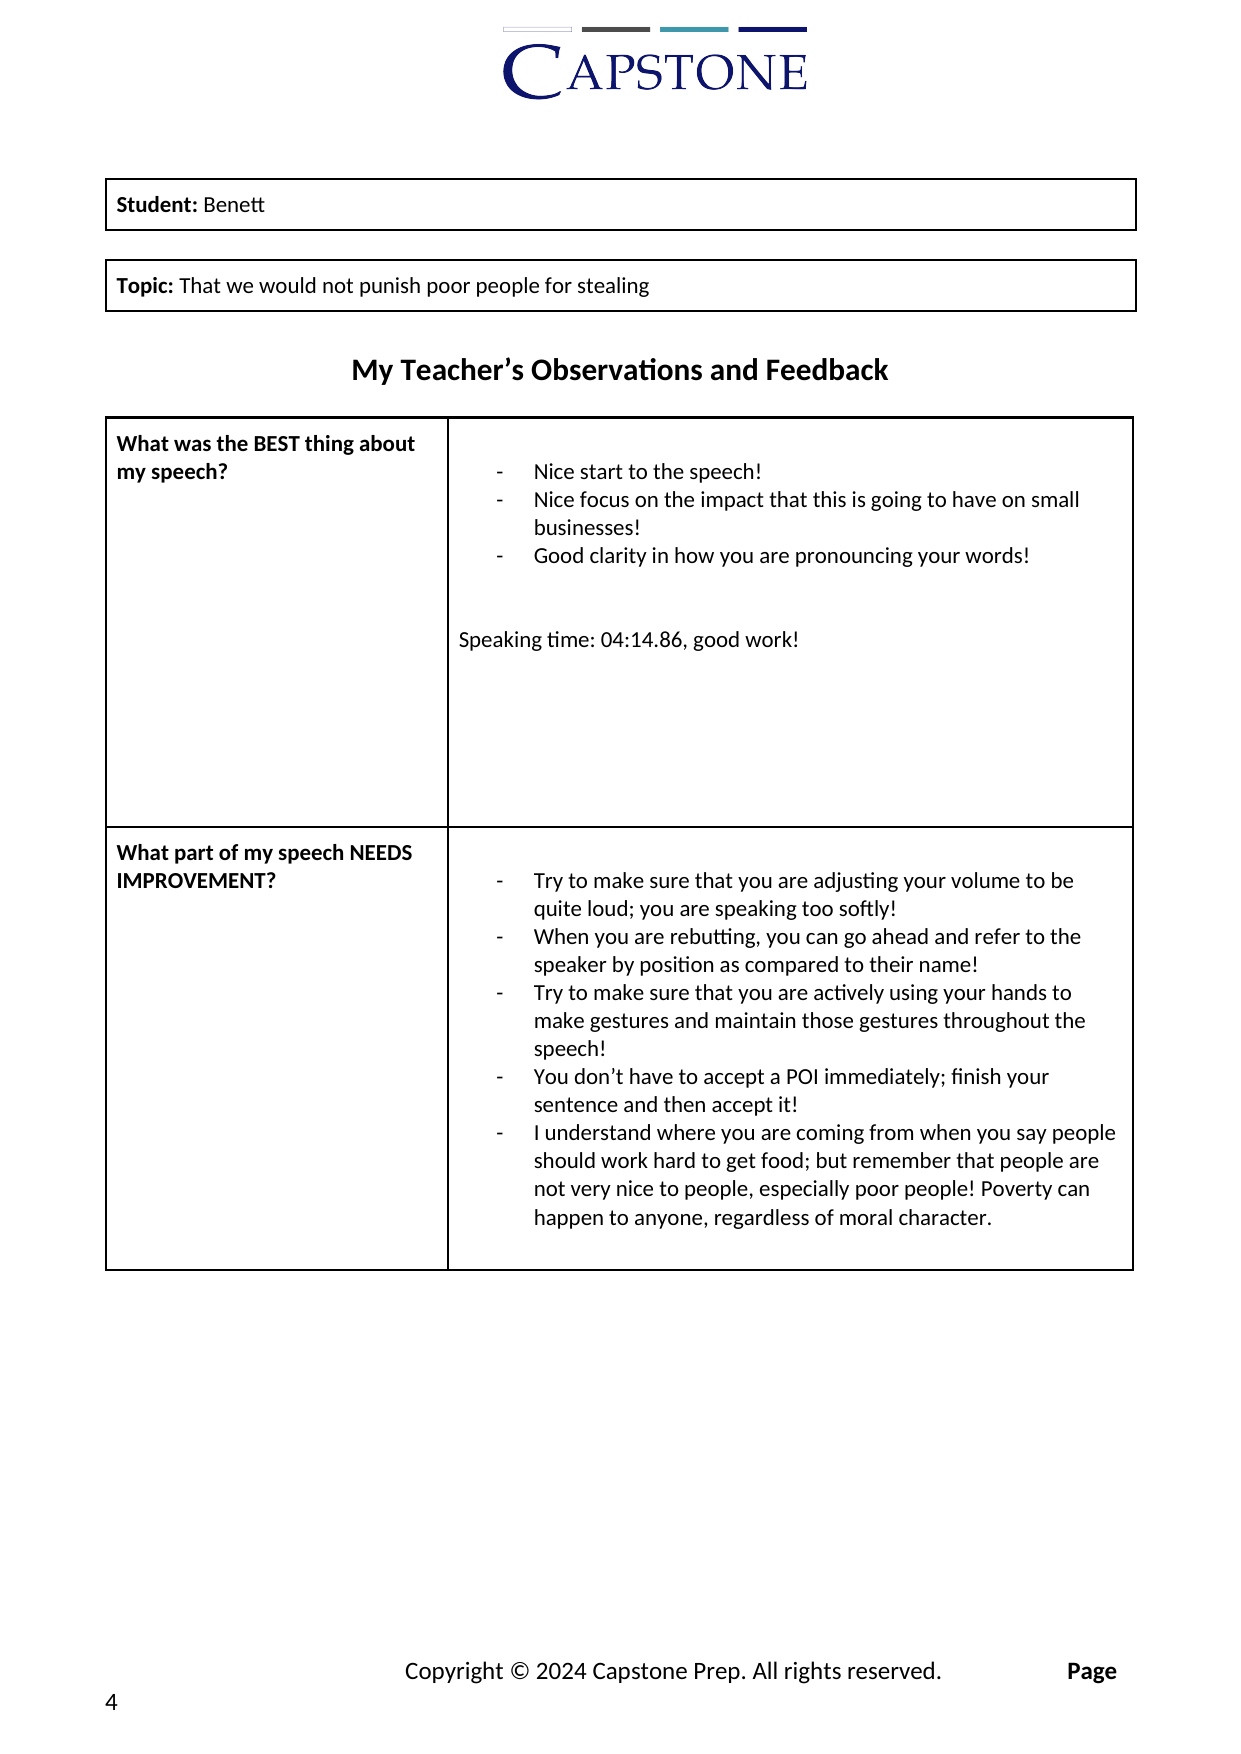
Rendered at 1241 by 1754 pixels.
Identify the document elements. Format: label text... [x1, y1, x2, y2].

text My Teacher’s Observations and Feedback [105, 350, 1135, 388]
table_cell What part of my speech NEEDS IMPROVEMENT? [107, 828, 447, 1269]
table_header Nice start to the speech! Nice focus on the impact that this is going to have on small businesses! Good clarity in how you are pronouncing your words! Speaking time: 04:14.86, good work! [449, 419, 1132, 826]
table_header Student: Benett [107, 180, 1135, 229]
table_cell Try to make sure that you are adjusting your volume to be quite loud; you are speaking too softly! When you are rebutting, you can go ahead and refer to the speaker by position as compared to their name! Try to make sure that you are actively using your hands to make gestures and maintain those gestures throughout the speech! You don’t have to accept a POI immediately; finish your sentence and then accept it! I understand where you are coming from when you say people should work hard to get food; but remember that people are not very nice to people, especially poor people! Poverty can happen to anyone, regardless of moral character. [449, 828, 1132, 1269]
table_header Topic: That we would not punish poor people for stealing [107, 261, 1135, 310]
picture [495, 18, 816, 106]
table_header What was the BEST thing about my speech? [107, 419, 447, 826]
